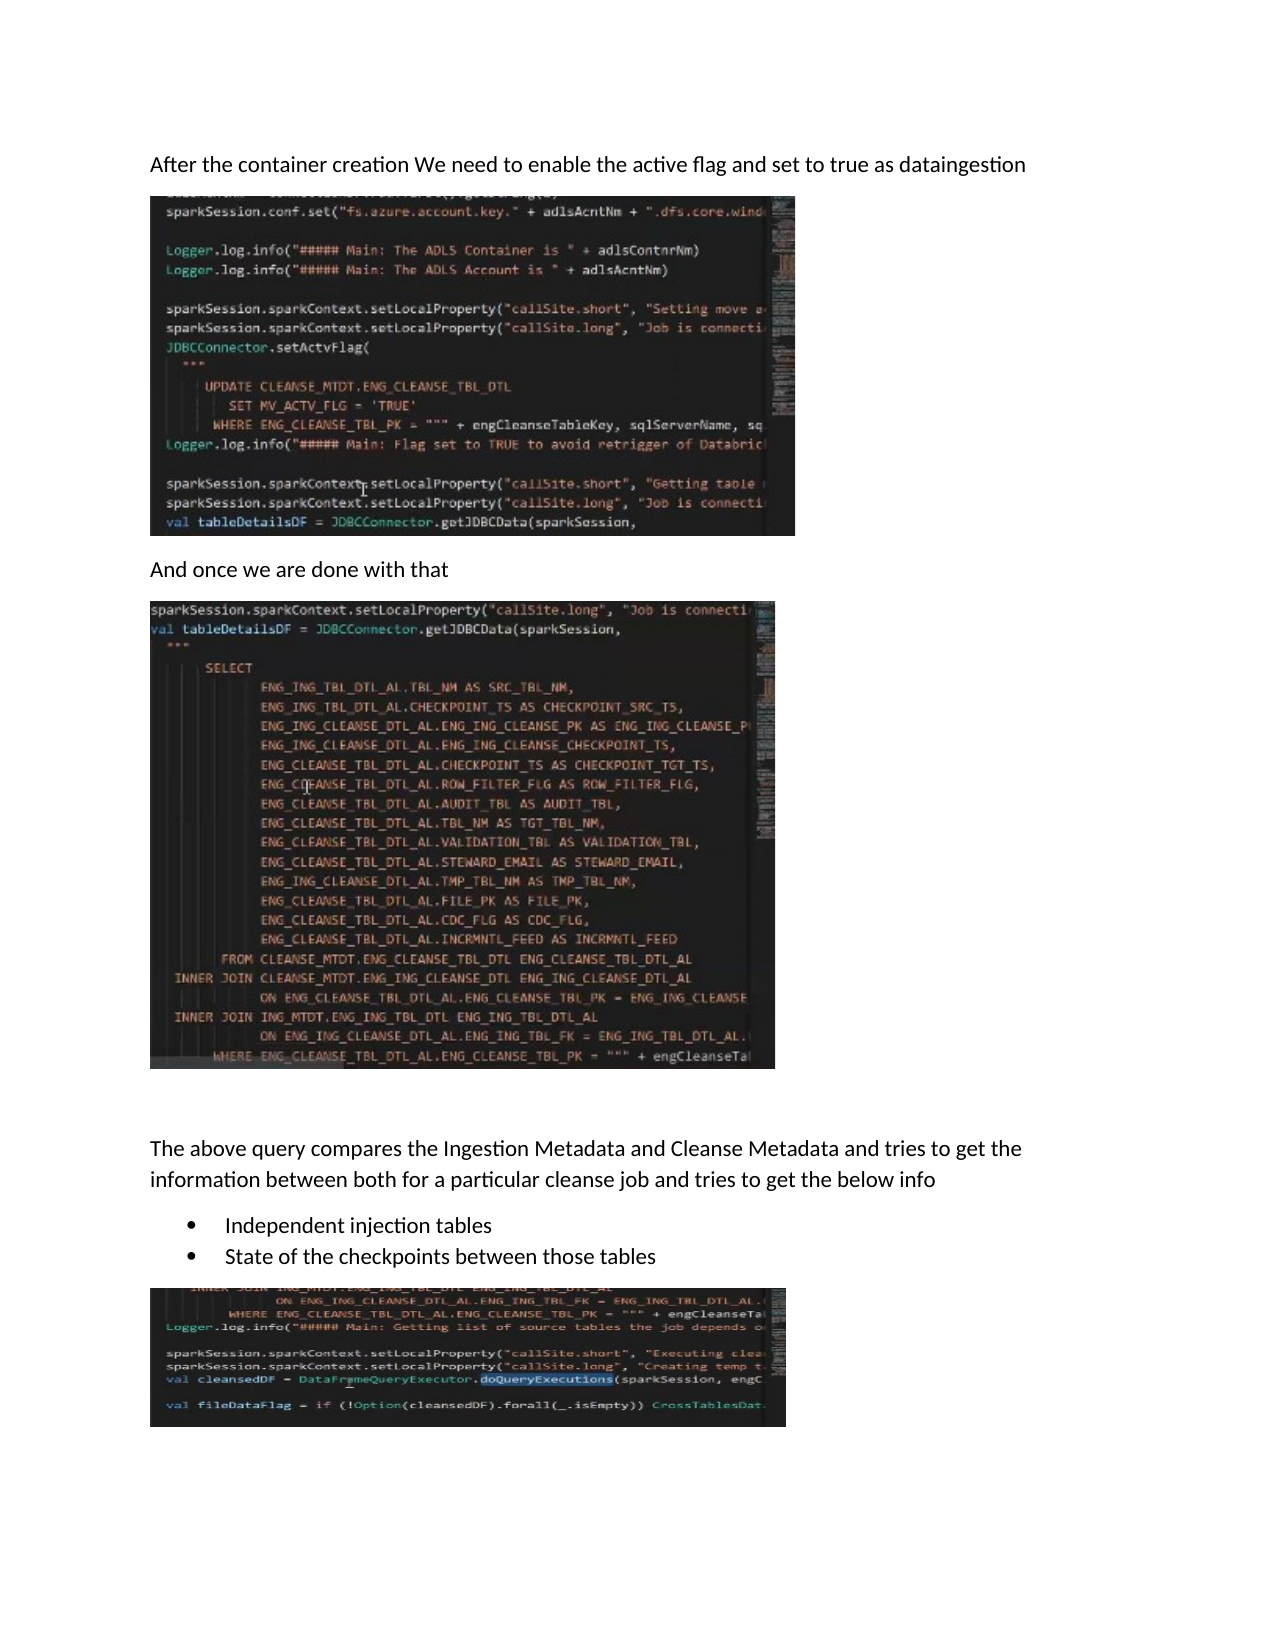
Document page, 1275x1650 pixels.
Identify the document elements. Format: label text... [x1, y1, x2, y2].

text After the container creation We need to enable the active flag and set to true as dataingestion [150, 150, 1125, 178]
text The above query compares the Ingestion Metadata and Cleanse Metadata and tries to get the information between both for a particular cleanse job and tries to get the below info [150, 1134, 1125, 1193]
picture [150, 196, 796, 536]
picture [150, 1288, 786, 1427]
list Independent injection tables [187, 1212, 1125, 1240]
picture [150, 601, 775, 1069]
list State of the checkpoints between those tables [187, 1242, 1125, 1270]
text And once we are done with that [150, 555, 1125, 583]
